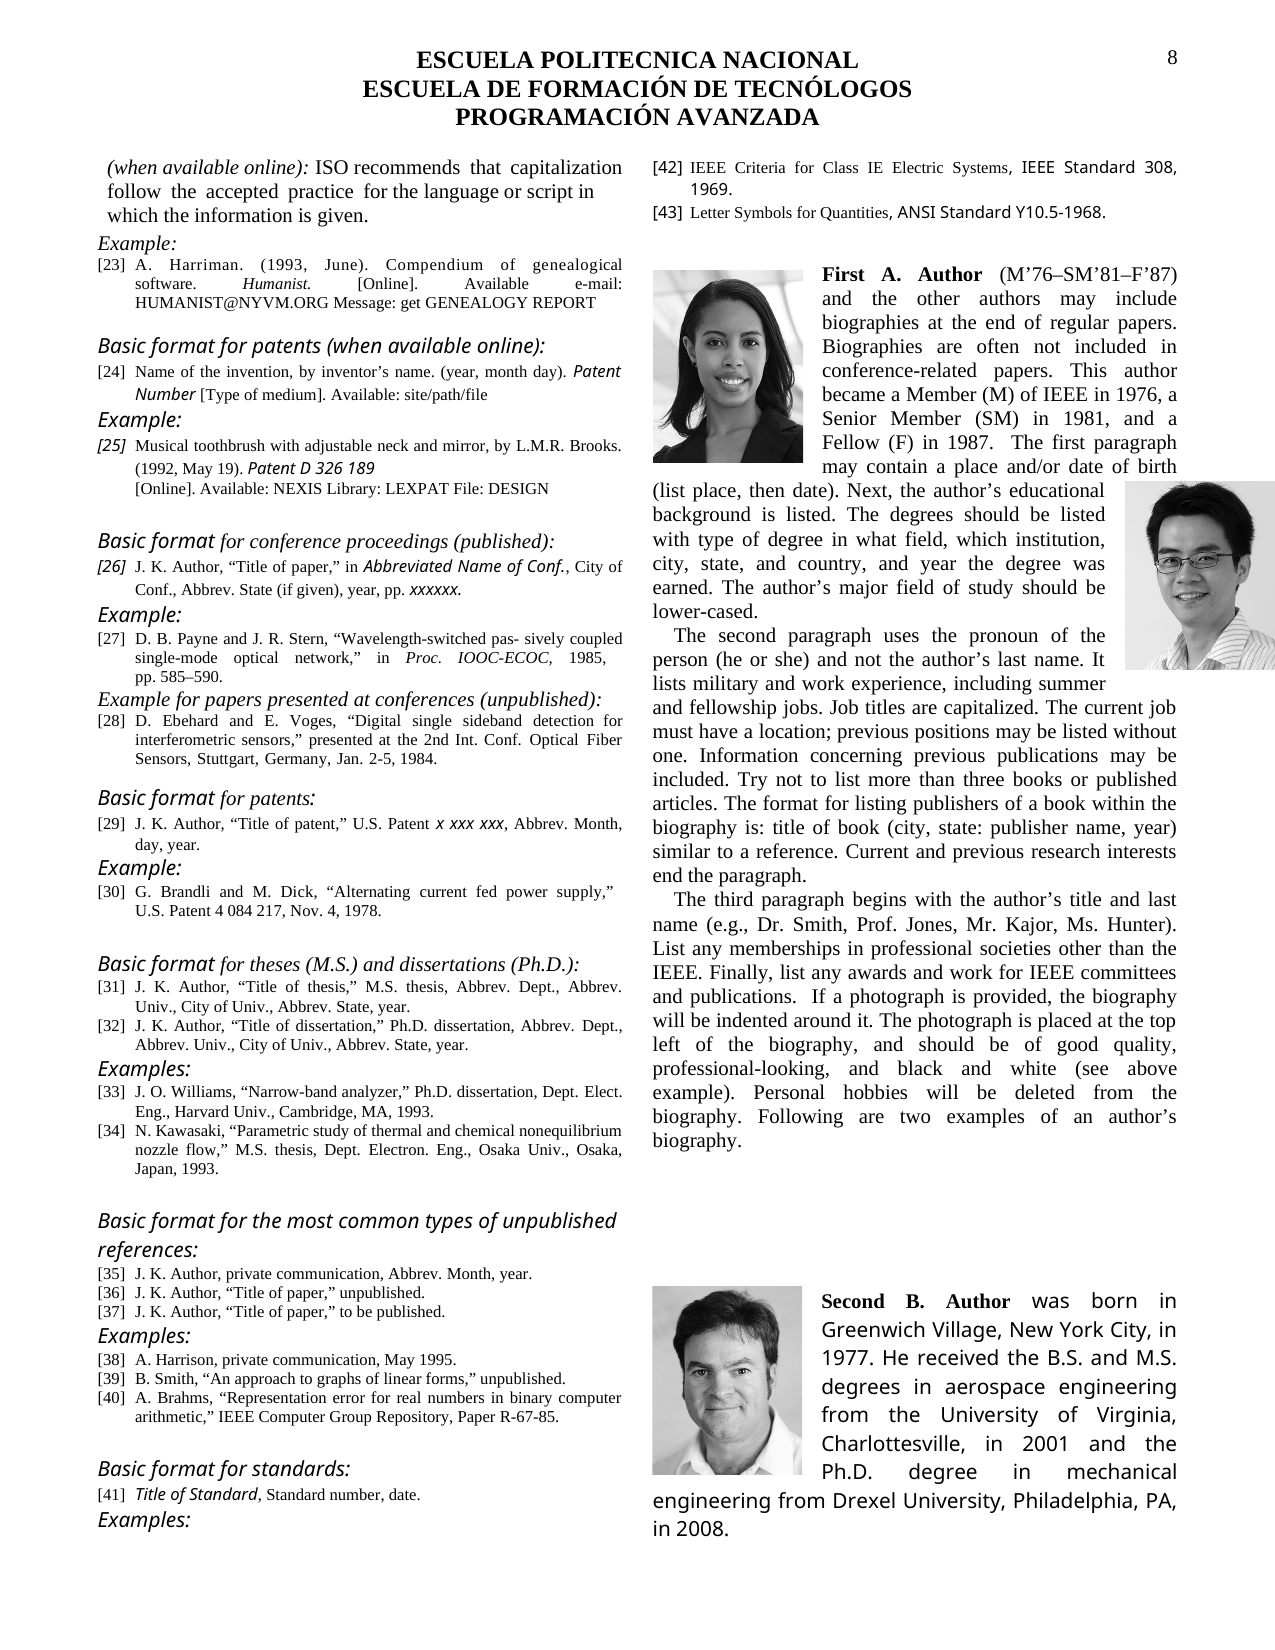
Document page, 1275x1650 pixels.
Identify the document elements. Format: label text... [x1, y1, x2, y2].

text D. B. Payne and J. R. Stern, “Wavelength-switched pas- sively coupled single-mode optical network,” in Proc. IOOC-ECOC, 1985, pp. 585–590. [97, 629, 622, 686]
text Basic format for theses (M.S.) and dissertations (Ph.D.): [97, 920, 622, 977]
text J. K. Author, “Title of paper,” in Abbreviated Name of Conf., City of Conf., Abbrev. State (if given), year, pp. xxxxxx. [97, 555, 622, 601]
text Basic format for patents: [97, 783, 622, 812]
text J. K. Author, “Title of thesis,” M.S. thesis, Abbrev. Dept., Abbrev. Univ., City of Univ., Abbrev. State, year. [97, 977, 622, 1016]
text N. Kawasaki, “Parametric study of thermal and chemical nonequilibrium nozzle flow,” M.S. thesis, Dept. Electron. Eng., Osaka Univ., Osaka, Japan, 1993. [97, 1121, 622, 1178]
text Example: [97, 231, 624, 255]
text Title of Standard, Standard number, date. [97, 1483, 622, 1506]
text Second B. Author was born in Greenwich Village, New York City, in 1977. He received the B.S. and M.S. degrees in aerospace engineering from the University of Virginia, Charlottesville, in 2001 and the Ph.D. degree in mechanical engineering from Drexel University, Philadelphia, PA, in 2008. [652, 1287, 1177, 1543]
text Basic format for standards: [97, 1454, 622, 1483]
text Example: [97, 601, 622, 629]
text Examples: [97, 1506, 622, 1534]
picture [1125, 481, 1275, 670]
text Example: [97, 405, 622, 434]
list [Online]. Available: NEXIS Library: LEXPAT File: DESIGN [135, 479, 622, 498]
text B. Smith, “An approach to graphs of linear forms,” unpublished. [97, 1368, 622, 1388]
text J. K. Author, “Title of paper,” unpublished. [97, 1283, 622, 1302]
text The second paragraph uses the pronoun of the person (he or she) and not the author’s last name. It lists military and work experience, including summer and fellowship jobs. Job titles are capitalized. The current job must have a location; previous positions may be listed without one. Information concerning previous publications may be included. Try not to list more than three books or published articles. The format for listing publishers of a book within the biography is: title of book (city, state: publisher name, year) similar to a reference. Current and previous research interests end the paragraph. [652, 623, 1177, 887]
text Example for papers presented at conferences (unpublished): [97, 686, 624, 711]
text Name of the invention, by inventor’s name. (year, month day). Patent Number [Type of medium]. Available: site/path/file [97, 360, 622, 405]
text First A. Author (M’76–SM’81–F’87) and the other authors may include biographies at the end of regular papers. Biographies are often not included in conference-related papers. This author became a Member (M) of IEEE in 1976, a Senior Member (SM) in 1981, and a Fellow (F) in 1987. The first paragraph may contain a place and/or date of birth (list place, then date). Next, the author’s educational background is listed. The degrees should be listed with type of degree in what field, which institution, city, state, and country, and year the degree was earned. The author’s major field of study should be lower-cased. [652, 262, 1177, 623]
text Basic format for patents (when available online): [97, 331, 622, 360]
text Letter Symbols for Quantities, ANSI Standard Y10.5-1968. [652, 201, 1177, 223]
text Examples: [97, 1054, 622, 1082]
text Examples: [97, 1321, 622, 1349]
text D. Ebehard and E. Voges, “Digital single sideband detection for interferometric sensors,” presented at the 2nd Int. Conf. Optical Fiber Sensors, Stuttgart, Germany, Jan. 2-5, 1984. [97, 711, 622, 768]
text Example: [97, 853, 624, 882]
text J. K. Author, private communication, Abbrev. Month, year. [97, 1263, 622, 1283]
text Basic format for the most common types of unpublished references: [97, 1178, 622, 1263]
text Basic format for conference proceedings (published): [97, 527, 624, 555]
text J. K. Author, “Title of dissertation,” Ph.D. dissertation, Abbrev. Dept., Abbrev. Univ., City of Univ., Abbrev. State, year. [97, 1016, 622, 1054]
text A. Harriman. (1993, June). Compendium of genealogical software. Humanist. [Online]. Available e-mail: HUMANIST@NYVM.ORG Message: get GENEALOGY REPORT [97, 255, 622, 312]
text G. Brandli and M. Dick, “Alternating current fed power supply,” U.S. Patent 4 084 217, Nov. 4, 1978. [97, 882, 622, 920]
picture [652, 1286, 803, 1475]
picture [653, 270, 804, 463]
text A. Harrison, private communication, May 1995. [97, 1349, 622, 1368]
text The third paragraph begins with the author’s title and last name (e.g., Dr. Smith, Prof. Jones, Mr. Kajor, Ms. Hunter). List any memberships in professional societies other than the IEEE. Finally, list any awards and work for IEEE committees and publications. If a photograph is provided, the biography will be indented around it. The photograph is placed at the top left of the biography, and should be of good quality, professional-looking, and black and white (see above example). Personal hobbies will be deleted from the biography. Following are two examples of an author’s biography. [652, 887, 1177, 1152]
text A. Brahms, “Representation error for real numbers in binary computer arithmetic,” IEEE Computer Group Repository, Paper R-67-85. [97, 1388, 622, 1426]
text Musical toothbrush with adjustable neck and mirror, by L.M.R. Brooks. (1992, May 19). Patent D 326 189 [97, 434, 622, 479]
text J. K. Author, “Title of paper,” to be published. [97, 1302, 622, 1321]
text J. K. Author, “Title of patent,” U.S. Patent x xxx xxx, Abbrev. Month, day, year. [97, 812, 622, 853]
text J. O. Williams, “Narrow-band analyzer,” Ph.D. dissertation, Dept. Elect. Eng., Harvard Univ., Cambridge, MA, 1993. [97, 1082, 622, 1121]
text IEEE Criteria for Class IE Electric Systems, IEEE Standard 308, 1969. [652, 155, 1177, 201]
